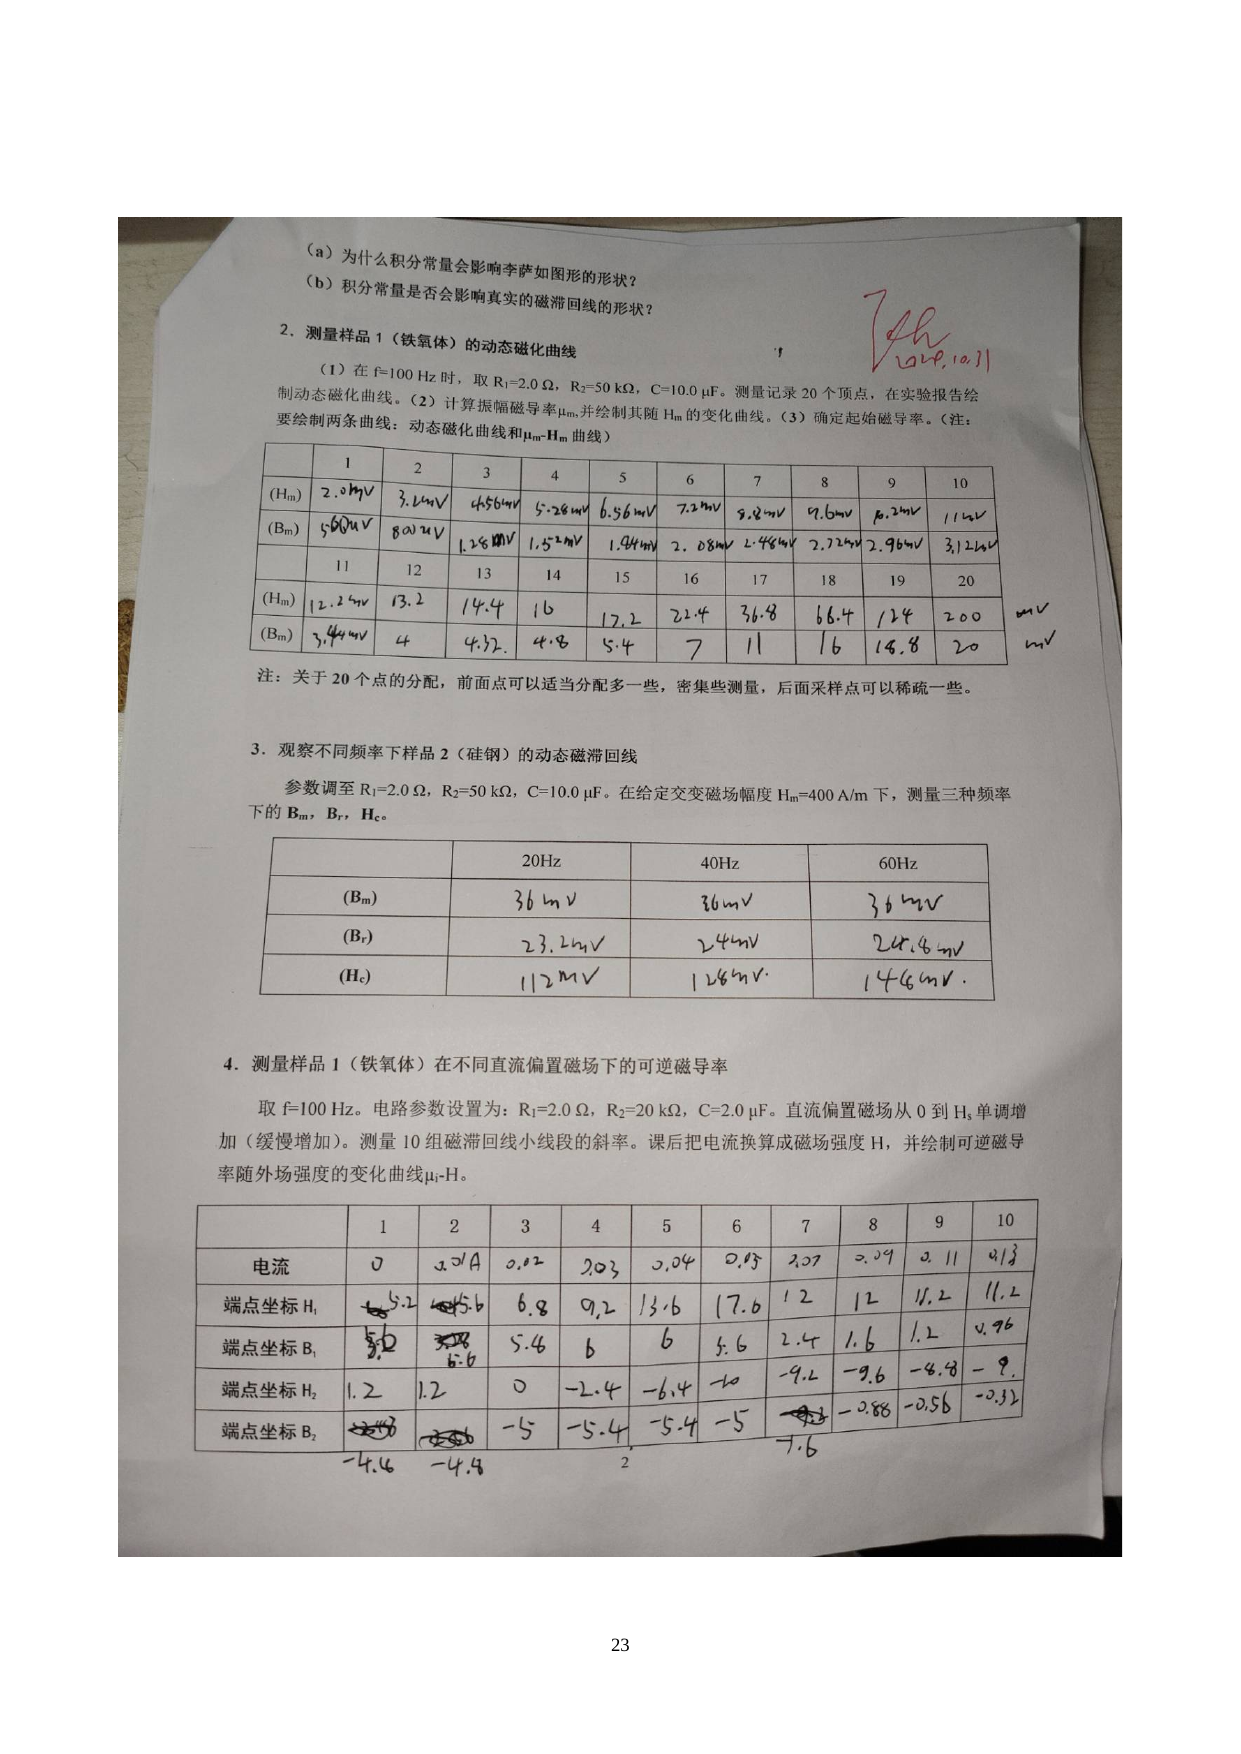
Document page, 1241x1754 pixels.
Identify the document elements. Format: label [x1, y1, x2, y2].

picture [118, 217, 1123, 1557]
